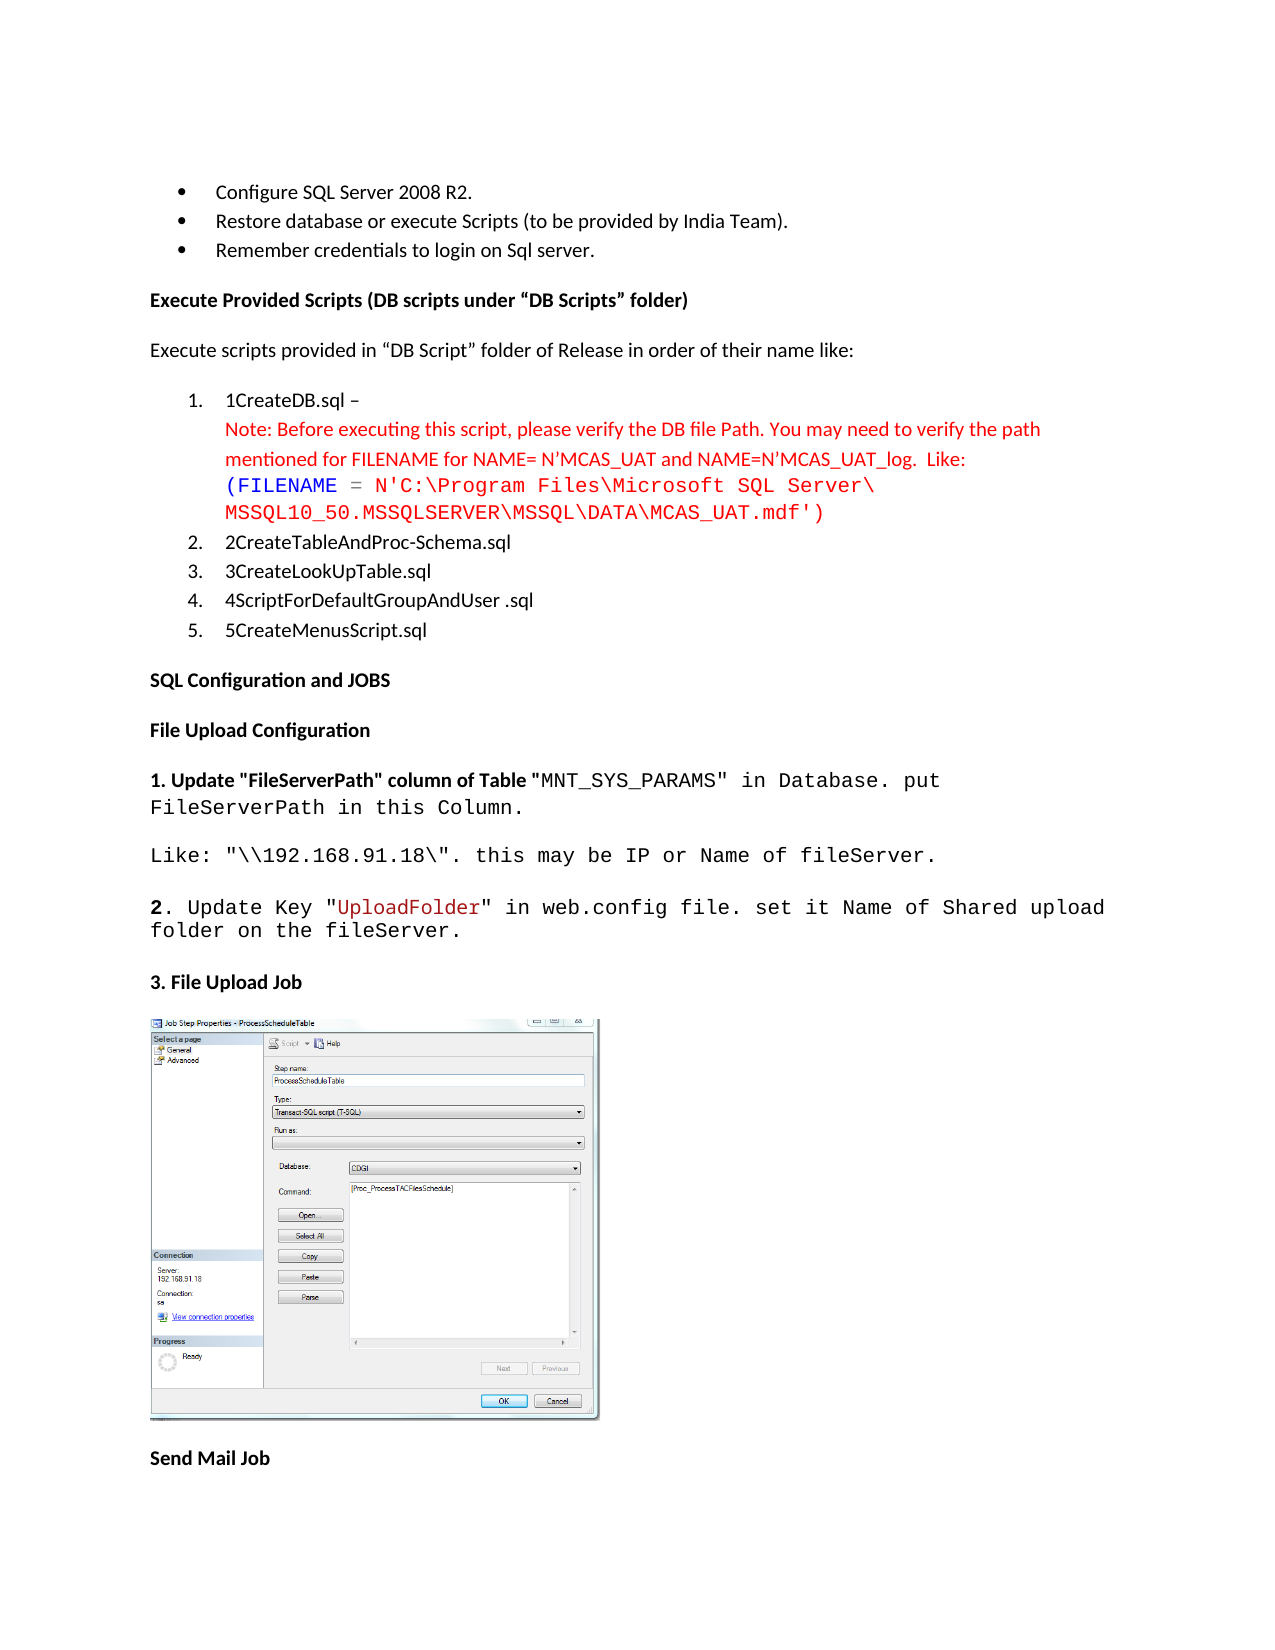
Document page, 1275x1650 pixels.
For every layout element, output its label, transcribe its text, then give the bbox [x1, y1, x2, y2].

text SQL Configuration and JOBS [150, 667, 1125, 692]
list Configure SQL Server 2008 R2. [178, 179, 1125, 204]
picture [150, 1019, 600, 1421]
text File Upload Configuration [150, 717, 1125, 742]
text Like: "\\192.168.91.18\". this may be IP or Name of fileServer. [150, 845, 1125, 868]
text Execute scripts provided in “DB Script” folder of Release in order of their name like: [150, 337, 1125, 363]
list Remember credentials to login on Sql server. [178, 237, 1125, 263]
text 3. File Upload Job [150, 969, 1125, 995]
list 1CreateDB.sql – [187, 387, 1125, 413]
list 4ScriptForDefaultGroupAndUser .sql [187, 588, 1125, 613]
list (FILENAME = N'C:\Program Files\Microsoft SQL Server\MSSQL10_50.MSSQLSERVER\MSSQL\DATA\MCAS_UAT.mdf') [225, 475, 1125, 526]
list 2CreateTableAndProc-Schema.sql [187, 529, 1125, 555]
text 2. Update Key "UploadFolder" in web.config file. set it Name of Shared upload folder on the fileServer. [150, 893, 1125, 944]
text Send Mail Job [150, 1446, 1125, 1471]
list 5CreateMenusScript.sql [187, 617, 1125, 642]
list 3CreateLookUpTable.sql [187, 558, 1125, 584]
text 1. Update "FileServerPath" column of Table "MNT_SYS_PARAMS" in Database. put FileServerPath in this Column. [150, 767, 1125, 821]
text Execute Provided Scripts (DB scripts under “DB Scripts” folder) [150, 287, 1125, 313]
list Note: Before executing this script, please verify the DB file Path. You may need to verify the path mentioned for FILENAME for NAME= N’MCAS_UAT and NAME=N’MCAS_UAT_log. Like: [225, 417, 1125, 471]
list Restore database or execute Scripts (to be provided by India Team). [178, 208, 1125, 234]
